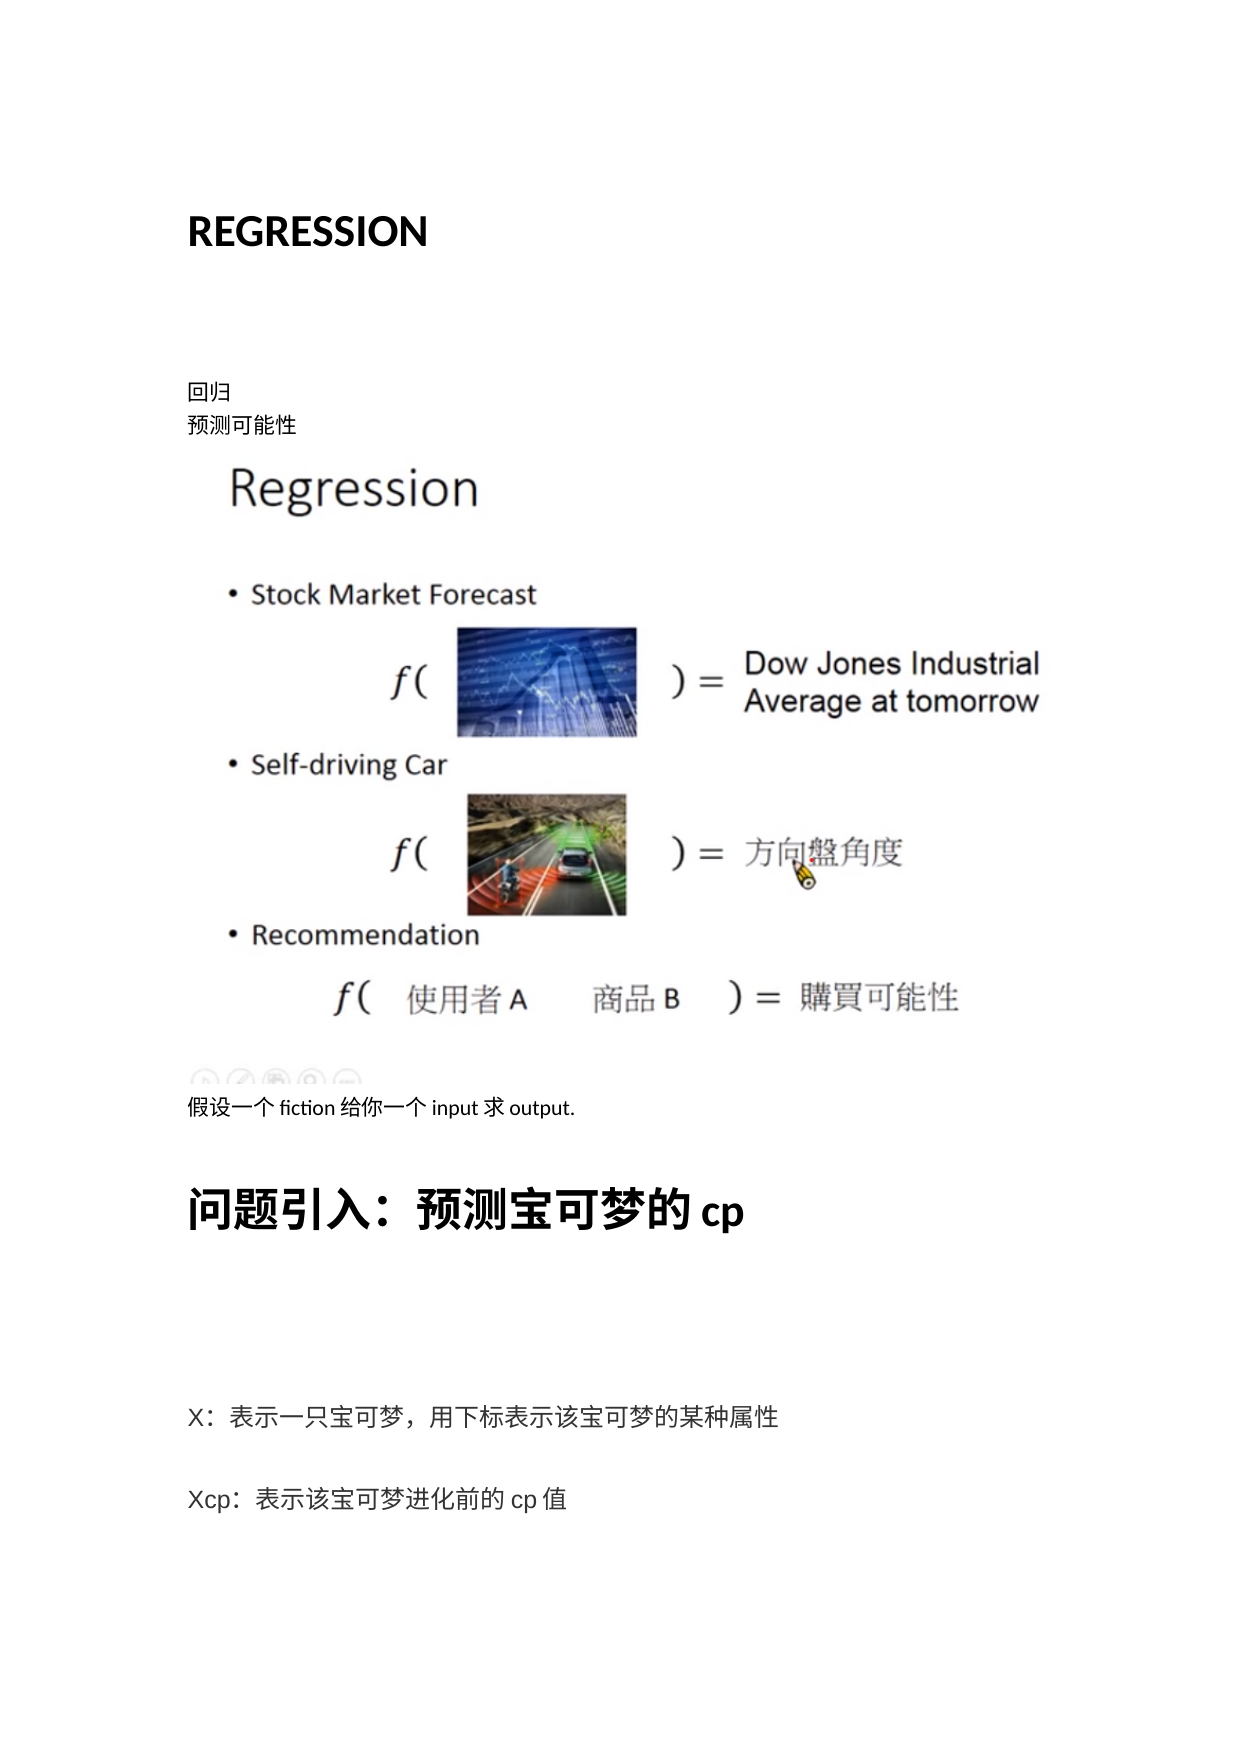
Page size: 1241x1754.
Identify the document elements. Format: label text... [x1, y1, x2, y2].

text 预测可能性 [187, 407, 1053, 440]
text X：表示一只宝可梦，用下标表示该宝可梦的某种属性 [187, 1383, 1053, 1448]
text 回归 [187, 375, 1053, 407]
subtitle 问题引入：预测宝可梦的cp [187, 1158, 1053, 1255]
text 假设一个fiction给你一个input求output. [187, 1090, 1053, 1122]
text Xcp：表示该宝可梦进化前的cp值 [187, 1465, 1053, 1530]
picture [187, 440, 1052, 1084]
subtitle REGRESSION [187, 197, 1053, 262]
